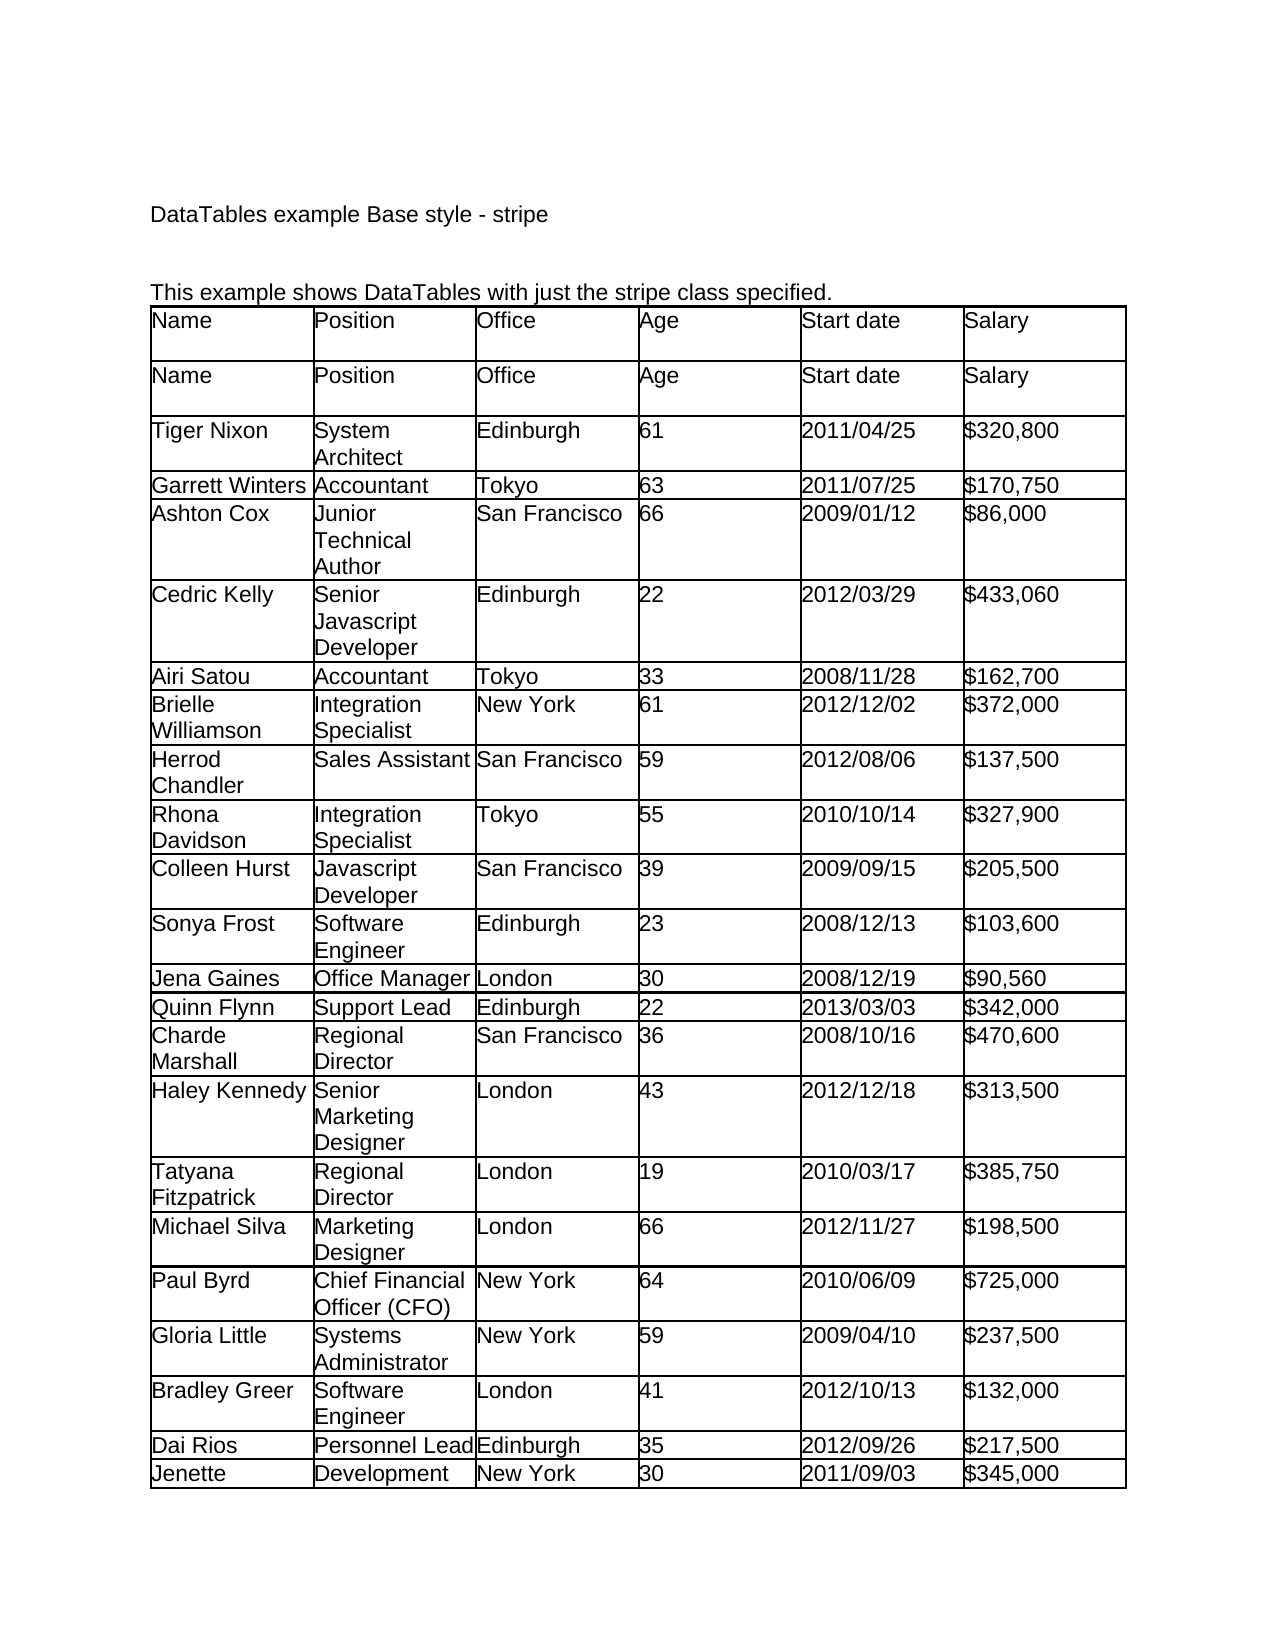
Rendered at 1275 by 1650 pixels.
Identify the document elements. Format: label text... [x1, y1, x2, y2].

table_cell 63 [640, 472, 800, 498]
table_cell Development Lead [315, 1460, 475, 1487]
table_cell Quinn Flynn [152, 994, 313, 1020]
table_cell $313,500 [965, 1077, 1125, 1156]
table_cell Tokyo [477, 472, 638, 498]
table_cell Herrod Chandler [152, 746, 313, 798]
table_cell 39 [640, 855, 800, 908]
table_cell Sonya Frost [152, 910, 313, 963]
table_cell $137,500 [965, 746, 1125, 798]
table_cell $385,750 [965, 1158, 1125, 1211]
table_cell 2008/12/19 [802, 965, 963, 991]
table_cell Edinburgh [477, 581, 638, 661]
table_cell London [477, 1213, 638, 1265]
table_cell 2009/01/12 [802, 500, 963, 579]
table_cell New York [477, 1268, 638, 1320]
table_cell New York [477, 1460, 638, 1487]
table_header Position [315, 308, 475, 360]
table_cell 2009/09/15 [802, 855, 963, 908]
table_cell Rhona Davidson [152, 801, 313, 853]
table_cell Accountant [315, 663, 475, 689]
table_cell 59 [640, 746, 800, 798]
table_cell London [477, 1077, 638, 1156]
table_cell Sales Assistant [315, 746, 475, 798]
table_cell Bradley Greer [152, 1377, 313, 1430]
table_cell 19 [640, 1158, 800, 1211]
table_cell Systems Administrator [315, 1322, 475, 1375]
table_cell 36 [640, 1022, 800, 1074]
table_cell 2011/09/03 [802, 1460, 963, 1487]
table_cell Brielle Williamson [152, 691, 313, 744]
table_cell Edinburgh [477, 417, 638, 470]
table_cell Edinburgh [477, 1432, 638, 1458]
table_cell Haley Kennedy [152, 1077, 313, 1156]
table_cell Position [315, 362, 475, 415]
table_cell 2012/12/02 [802, 691, 963, 744]
table_cell 2012/11/27 [802, 1213, 963, 1265]
table_cell 2012/10/13 [802, 1377, 963, 1430]
table_cell Tokyo [477, 801, 638, 853]
table_cell Accountant [315, 472, 475, 498]
table_cell 61 [640, 691, 800, 744]
table_cell Ashton Cox [152, 500, 313, 579]
table_cell Name [152, 362, 313, 415]
table_cell $345,000 [965, 1460, 1125, 1487]
table_cell $372,000 [965, 691, 1125, 744]
table_cell Integration Specialist [315, 801, 475, 853]
table_cell Jena Gaines [152, 965, 313, 991]
table_cell 64 [640, 1268, 800, 1320]
table_cell 2012/08/06 [802, 746, 963, 798]
table_cell Tatyana Fitzpatrick [152, 1158, 313, 1211]
table_cell 59 [640, 1322, 800, 1375]
table_cell Software Engineer [315, 910, 475, 963]
table_cell 2012/12/18 [802, 1077, 963, 1156]
table_cell 33 [640, 663, 800, 689]
table_header Age [640, 308, 800, 360]
table_cell Junior Technical Author [315, 500, 475, 579]
table_cell Integration Specialist [315, 691, 475, 744]
table_cell Javascript Developer [315, 855, 475, 908]
table_cell Dai Rios [152, 1432, 313, 1458]
table_header Salary [965, 308, 1125, 360]
text This example shows DataTables with just the stripe class specified. [150, 279, 1125, 305]
table_cell Marketing Designer [315, 1213, 475, 1265]
table_cell Regional Director [315, 1022, 475, 1074]
table_cell Michael Silva [152, 1213, 313, 1265]
table_cell 43 [640, 1077, 800, 1156]
table_cell $217,500 [965, 1432, 1125, 1458]
table_cell Paul Byrd [152, 1268, 313, 1320]
table_cell $433,060 [965, 581, 1125, 661]
table_cell $327,900 [965, 801, 1125, 853]
table_cell Age [640, 362, 800, 415]
table_cell Gloria Little [152, 1322, 313, 1375]
table_cell $132,000 [965, 1377, 1125, 1430]
table_cell 35 [640, 1432, 800, 1458]
table_cell Software Engineer [315, 1377, 475, 1430]
table_cell System Architect [315, 417, 475, 470]
text DataTables example Base style - stripe [150, 201, 1125, 228]
table_cell 30 [640, 965, 800, 991]
table_cell 66 [640, 1213, 800, 1265]
table_cell Office [477, 362, 638, 415]
table_cell $320,800 [965, 417, 1125, 470]
table_cell 2008/10/16 [802, 1022, 963, 1074]
table_cell 2011/07/25 [802, 472, 963, 498]
table_cell Support Lead [315, 994, 475, 1020]
table_cell Office Manager [315, 965, 475, 991]
table_cell $237,500 [965, 1322, 1125, 1375]
table_cell San Francisco [477, 855, 638, 908]
table_cell $162,700 [965, 663, 1125, 689]
table_cell San Francisco [477, 746, 638, 798]
table_cell 2010/03/17 [802, 1158, 963, 1211]
table_cell 23 [640, 910, 800, 963]
table_cell Tokyo [477, 663, 638, 689]
table_cell $103,600 [965, 910, 1125, 963]
table_cell San Francisco [477, 1022, 638, 1074]
table_cell Airi Satou [152, 663, 313, 689]
table_cell London [477, 1377, 638, 1430]
table_cell Salary [965, 362, 1125, 415]
table_cell San Francisco [477, 500, 638, 579]
table_cell $342,000 [965, 994, 1125, 1020]
table_cell 66 [640, 500, 800, 579]
table_cell Garrett Winters [152, 472, 313, 498]
table_cell $90,560 [965, 965, 1125, 991]
table_cell Start date [802, 362, 963, 415]
table_cell New York [477, 691, 638, 744]
table_cell $170,750 [965, 472, 1125, 498]
table_cell Senior Marketing Designer [315, 1077, 475, 1156]
table_cell 2008/11/28 [802, 663, 963, 689]
table_cell London [477, 1158, 638, 1211]
table_header Name [152, 308, 313, 360]
table_cell 2013/03/03 [802, 994, 963, 1020]
table_header Start date [802, 308, 963, 360]
table_cell 2008/12/13 [802, 910, 963, 963]
table_cell 2012/03/29 [802, 581, 963, 661]
table_cell $86,000 [965, 500, 1125, 579]
table_cell 2011/04/25 [802, 417, 963, 470]
table_cell 2010/10/14 [802, 801, 963, 853]
table_cell London [477, 965, 638, 991]
table_cell 2012/09/26 [802, 1432, 963, 1458]
table_cell $725,000 [965, 1268, 1125, 1320]
table_cell Edinburgh [477, 994, 638, 1020]
table_cell $205,500 [965, 855, 1125, 908]
table_cell 61 [640, 417, 800, 470]
table_cell Senior Javascript Developer [315, 581, 475, 661]
table_cell Personnel Lead [315, 1432, 475, 1458]
table_cell 41 [640, 1377, 800, 1430]
table_cell 22 [640, 581, 800, 661]
table_cell Charde Marshall [152, 1022, 313, 1074]
table_cell 2010/06/09 [802, 1268, 963, 1320]
table_cell 55 [640, 801, 800, 853]
table_cell Colleen Hurst [152, 855, 313, 908]
table_cell New York [477, 1322, 638, 1375]
table_cell Chief Financial Officer (CFO) [315, 1268, 475, 1320]
table_cell Tiger Nixon [152, 417, 313, 470]
table_header Office [477, 308, 638, 360]
table_cell 30 [640, 1460, 800, 1487]
table_cell Cedric Kelly [152, 581, 313, 661]
table_cell $198,500 [965, 1213, 1125, 1265]
table_cell 2009/04/10 [802, 1322, 963, 1375]
table_cell Regional Director [315, 1158, 475, 1211]
table_cell Jenette Caldwell [152, 1460, 313, 1487]
table_cell 22 [640, 994, 800, 1020]
table_cell $470,600 [965, 1022, 1125, 1074]
table_cell Edinburgh [477, 910, 638, 963]
